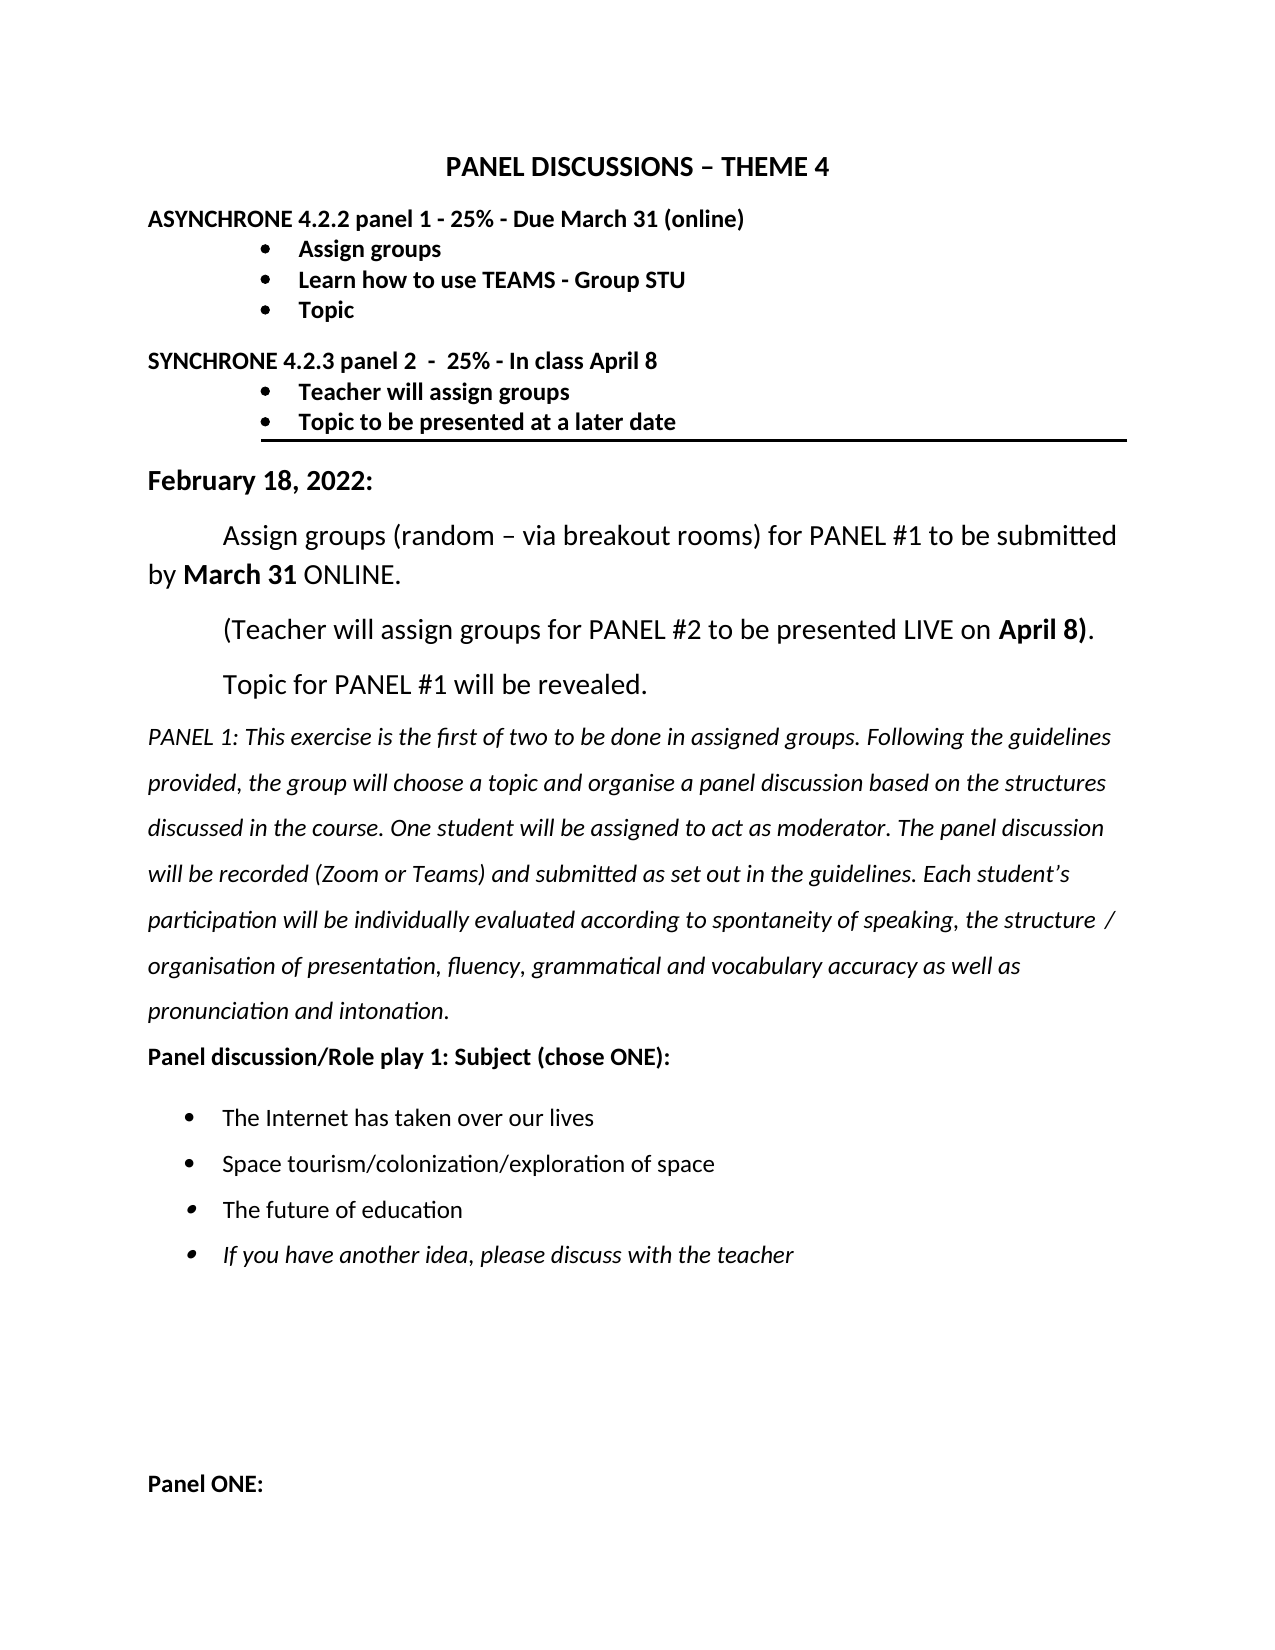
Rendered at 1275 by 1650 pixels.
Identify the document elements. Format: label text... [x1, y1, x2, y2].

list Topic [261, 294, 1127, 325]
list Teacher will assign groups [261, 376, 1127, 406]
text ASYNCHRONE 4.2.2 panel 1 - 25% - Due March 31 (online) [148, 203, 1127, 233]
text PANEL DISCUSSIONS – THEME 4 [148, 148, 1127, 183]
text (Teacher will assign groups for PANEL #2 to be presented LIVE on April 8). [148, 611, 1127, 647]
text SYNCHRONE 4.2.3 panel 2 - 25% - In class April 8 [148, 345, 1127, 376]
text Panel ONE: [148, 1468, 1127, 1499]
list Topic to be presented at a later date [261, 406, 1127, 439]
text Assign groups (random – via breakout rooms) for PANEL #1 to be submitted by March 31 ONLINE. [148, 517, 1127, 591]
list The future of education [185, 1194, 1127, 1224]
list Learn how to use TEAMS - Group STU [261, 264, 1127, 294]
list If you have another idea, please discuss with the teacher [185, 1239, 1127, 1453]
list Assign groups [261, 233, 1127, 264]
list The Internet has taken over our lives [185, 1102, 1127, 1133]
text February 18, 2022: [148, 462, 1127, 498]
text Panel discussion/Role play 1: Subject (chose ONE): [148, 1041, 1127, 1072]
text Topic for PANEL #1 will be revealed. [148, 666, 1127, 702]
list Space tourism/colonization/exploration of space [185, 1148, 1127, 1178]
text PANEL 1: This exercise is the first of two to be done in assigned groups. Following the guidelines provided, the group will choose a topic and organise a panel discussion based on the structures discussed in the course. One student will be assigned to act as moderator. The panel discussion will be recorded (Zoom or Teams) and submitted as set out in the guidelines. Each student’s participation will be individually evaluated according to spontaneity of speaking, the structure / organisation of presentation, fluency, grammatical and vocabulary accuracy as well as pronunciation and intonation. [148, 721, 1127, 1026]
